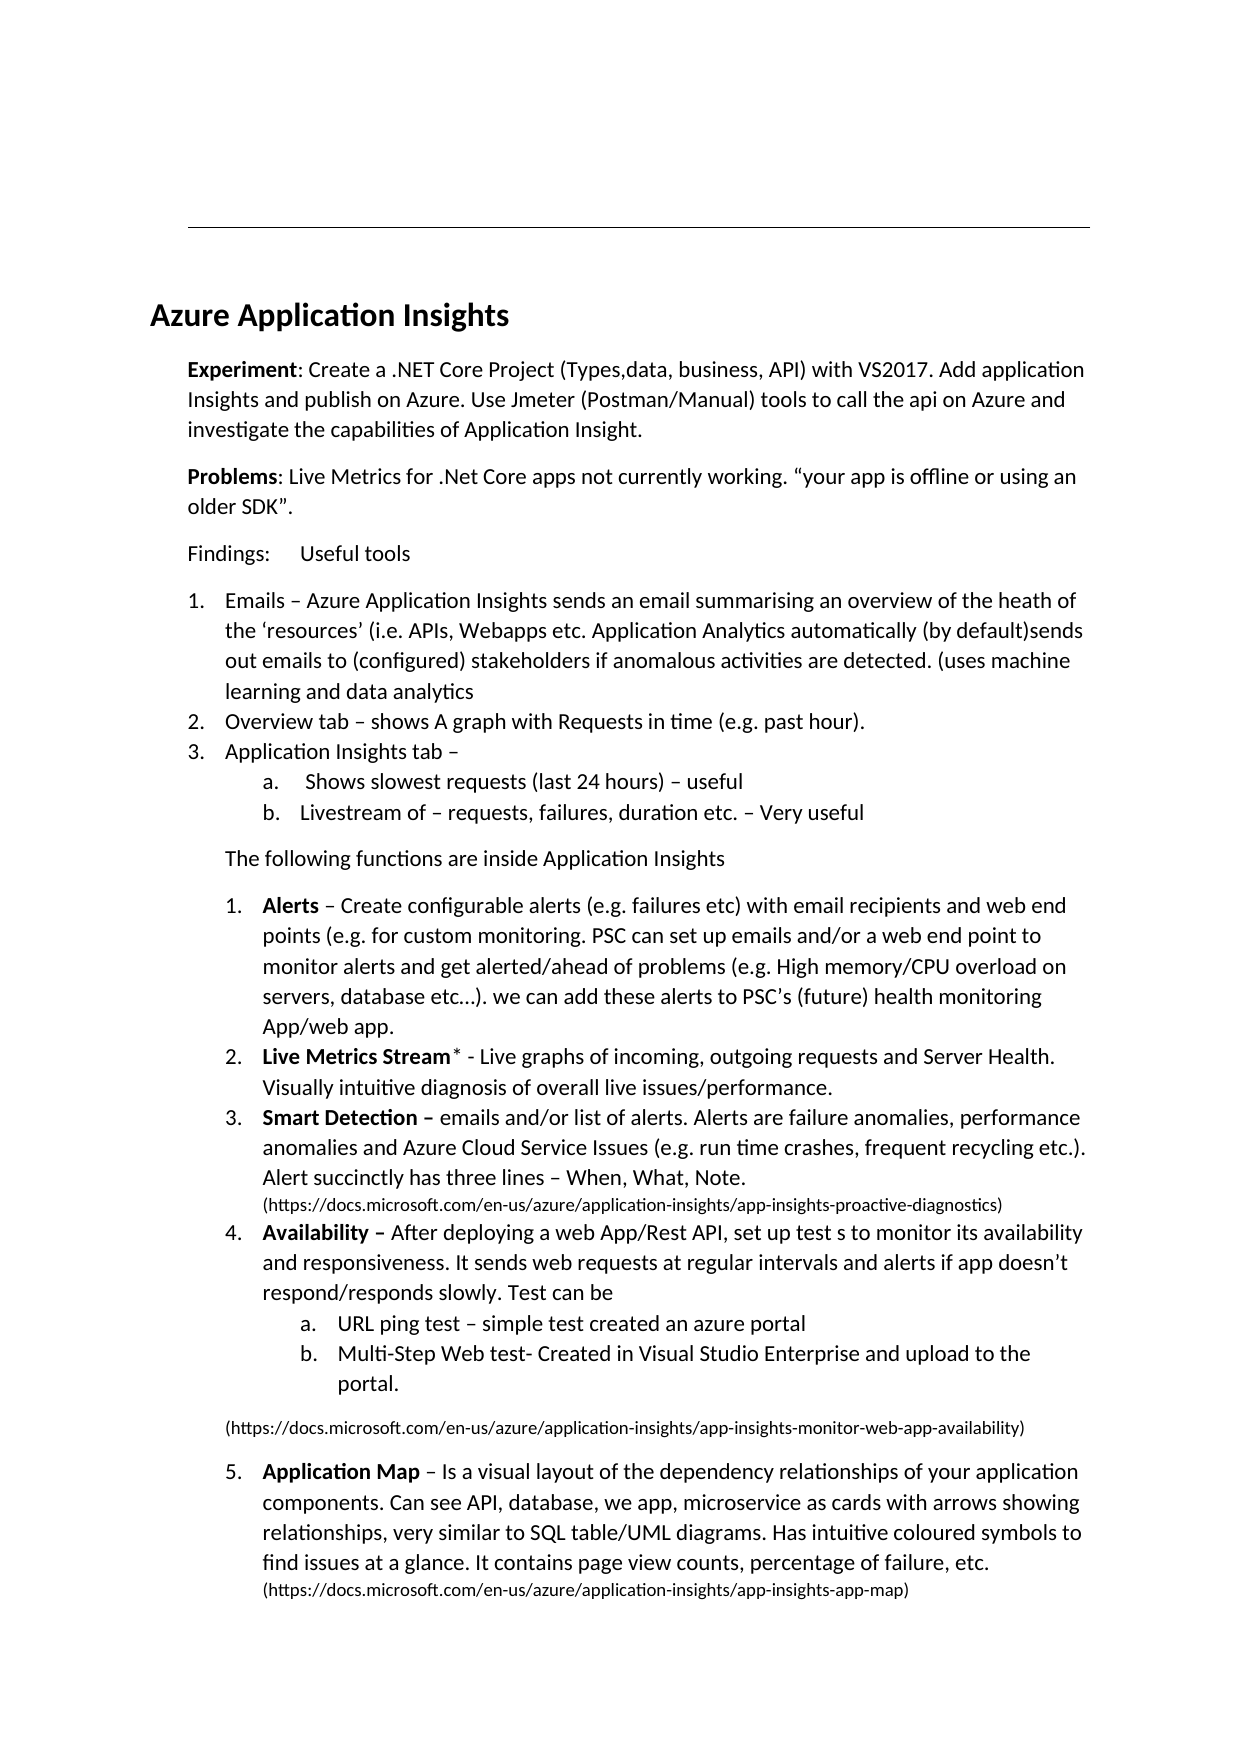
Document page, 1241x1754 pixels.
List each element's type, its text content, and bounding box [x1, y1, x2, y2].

text Problems: Live Metrics for .Net Core apps not currently working. “your app is offline or using an older SDK”. [187, 462, 1090, 520]
list Multi-Step Web test- Created in Visual Studio Enterprise and upload to the portal. [300, 1339, 1090, 1397]
list Shows slowest requests (last 24 hours) – useful [262, 767, 1090, 795]
text Findings: Useful tools [187, 539, 1090, 567]
text The following functions are inside Application Insights [150, 844, 1090, 872]
list Live Metrics Stream* - Live graphs of incoming, outgoing requests and Server Health. Visually intuitive diagnosis of overall live issues/performance. [225, 1042, 1090, 1101]
text Azure Application Insights [150, 294, 1090, 335]
list Overview tab – shows A graph with Requests in time (e.g. past hour). [187, 707, 1090, 735]
list Application Insights tab – [187, 737, 1090, 765]
list (https://docs.microsoft.com/en-us/azure/application-insights/app-insights-proactive-diagnostics) [262, 1193, 1090, 1216]
list (https://docs.microsoft.com/en-us/azure/application-insights/app-insights-app-map) [262, 1578, 1090, 1601]
list Emails – Azure Application Insights sends an email summarising an overview of the heath of the ‘resources’ (i.e. APIs, Webapps etc. Application Analytics automatically (by default)sends out emails to (configured) stakeholders if anomalous activities are detected. (uses machine learning and data analytics [187, 586, 1090, 705]
list Smart Detection – emails and/or list of alerts. Alerts are failure anomalies, performance anomalies and Azure Cloud Service Issues (e.g. run time crashes, frequent recycling etc.). Alert succinctly has three lines – When, What, Note. [225, 1103, 1090, 1191]
list Livestream of – requests, failures, duration etc. – Very useful [262, 798, 1090, 826]
list Application Map – Is a visual layout of the dependency relationships of your application components. Can see API, database, we app, microservice as cards with arrows showing relationships, very similar to SQL table/UML diagrams. Has intuitive coloured symbols to find issues at a glance. It contains page view counts, percentage of failure, etc. [225, 1457, 1090, 1576]
list Alerts – Create configurable alerts (e.g. failures etc) with email recipients and web end points (e.g. for custom monitoring. PSC can set up emails and/or a web end point to monitor alerts and get alerted/ahead of problems (e.g. High memory/CPU overload on servers, database etc…). we can add these alerts to PSC’s (future) health monitoring App/web app. [225, 891, 1090, 1040]
list Availability – After deploying a web App/Rest API, set up test s to monitor its availability and responsiveness. It sends web requests at regular intervals and alerts if app doesn’t respond/responds slowly. Test can be [225, 1218, 1090, 1307]
list URL ping test – simple test created an azure portal [300, 1309, 1090, 1337]
text (https://docs.microsoft.com/en-us/azure/application-insights/app-insights-monitor-web-app-availability) [150, 1416, 1090, 1439]
text Experiment: Create a .NET Core Project (Types,data, business, API) with VS2017. Add application Insights and publish on Azure. Use Jmeter (Postman/Manual) tools to call the api on Azure and investigate the capabilities of Application Insight. [187, 355, 1090, 443]
